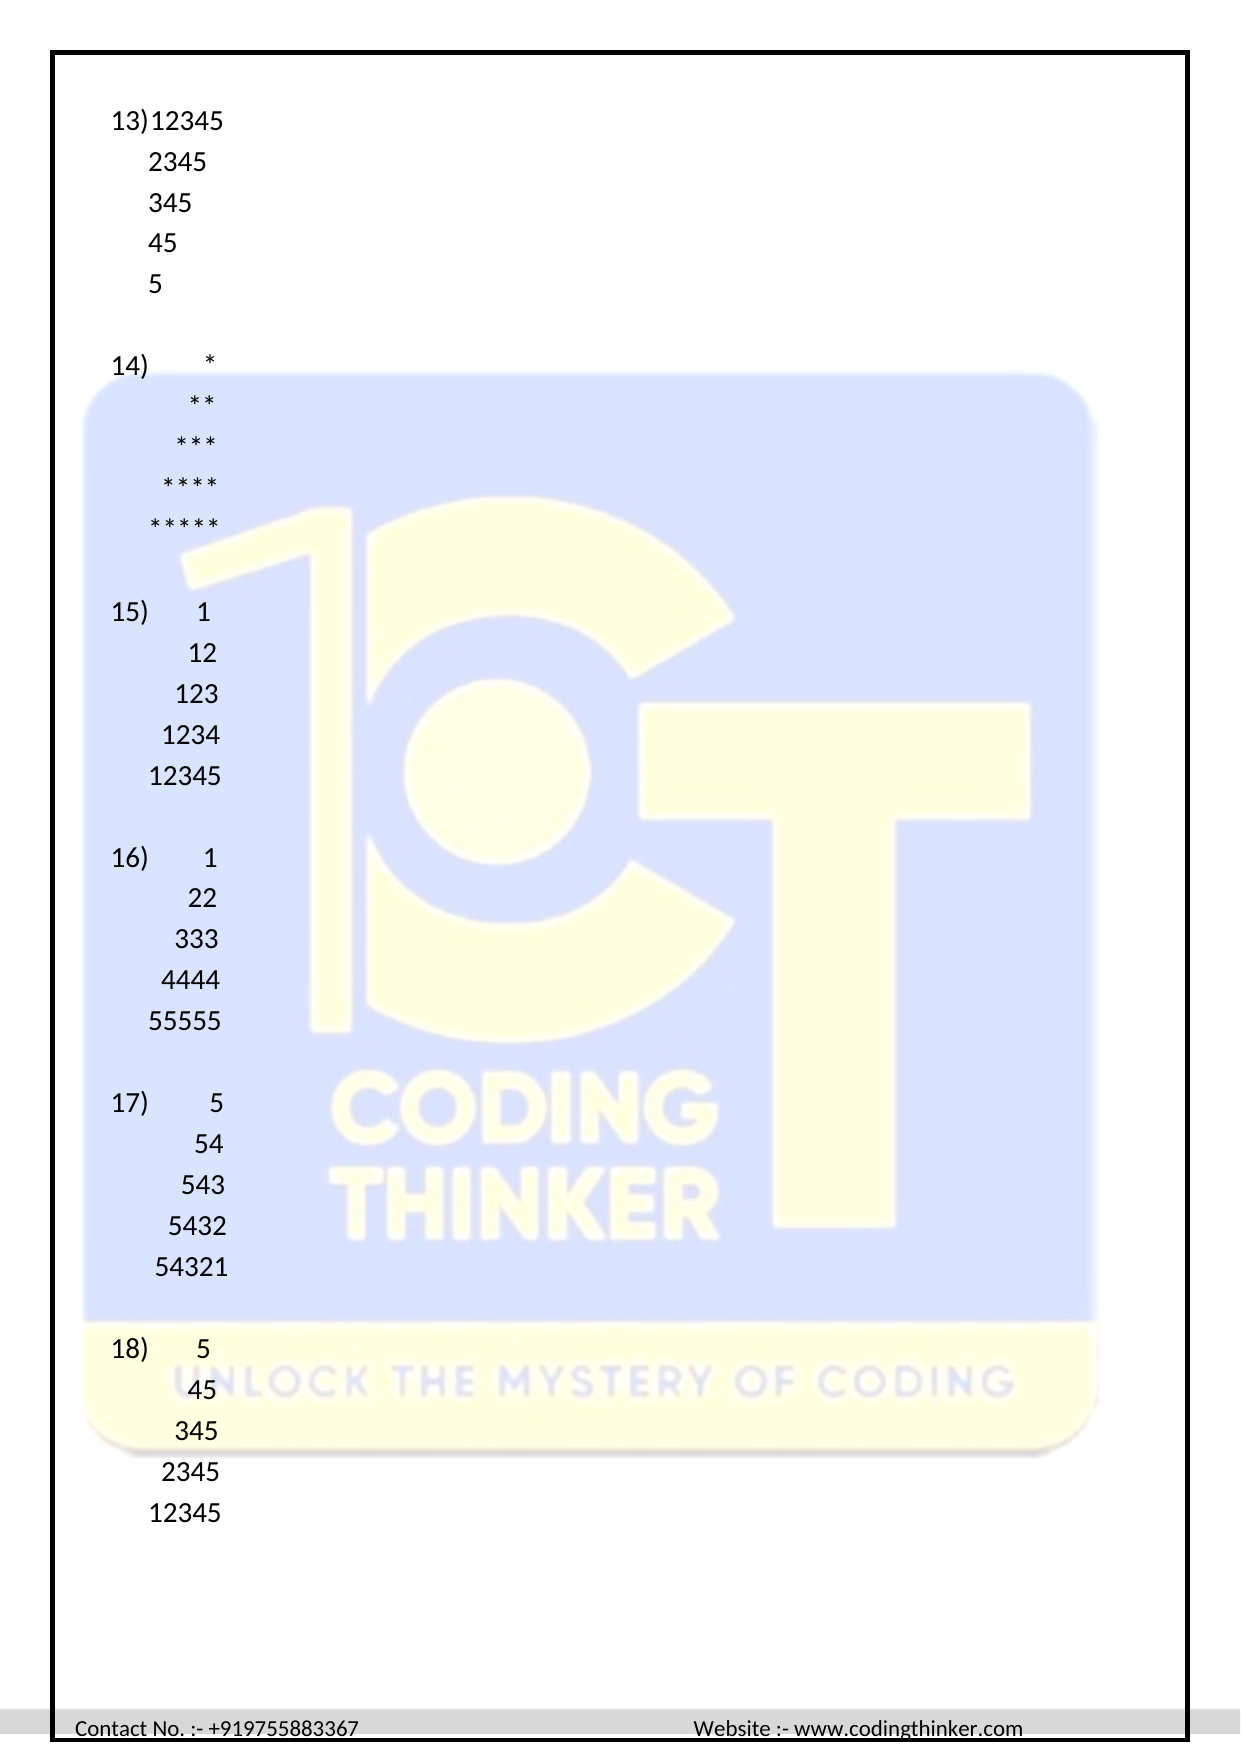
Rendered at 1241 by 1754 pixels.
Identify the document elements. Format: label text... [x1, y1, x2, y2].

list 12345 2345 345 45 5 [110, 102, 1165, 301]
list 1 22 333 4444 55555 [110, 839, 1165, 1038]
list 5 54 543 5432 54321 [110, 1084, 1165, 1284]
list * ** *** **** ***** [110, 347, 1165, 547]
list 1 12 123 1234 12345 [110, 593, 1165, 792]
list 5 45 345 2345 12345 [110, 1330, 1165, 1529]
